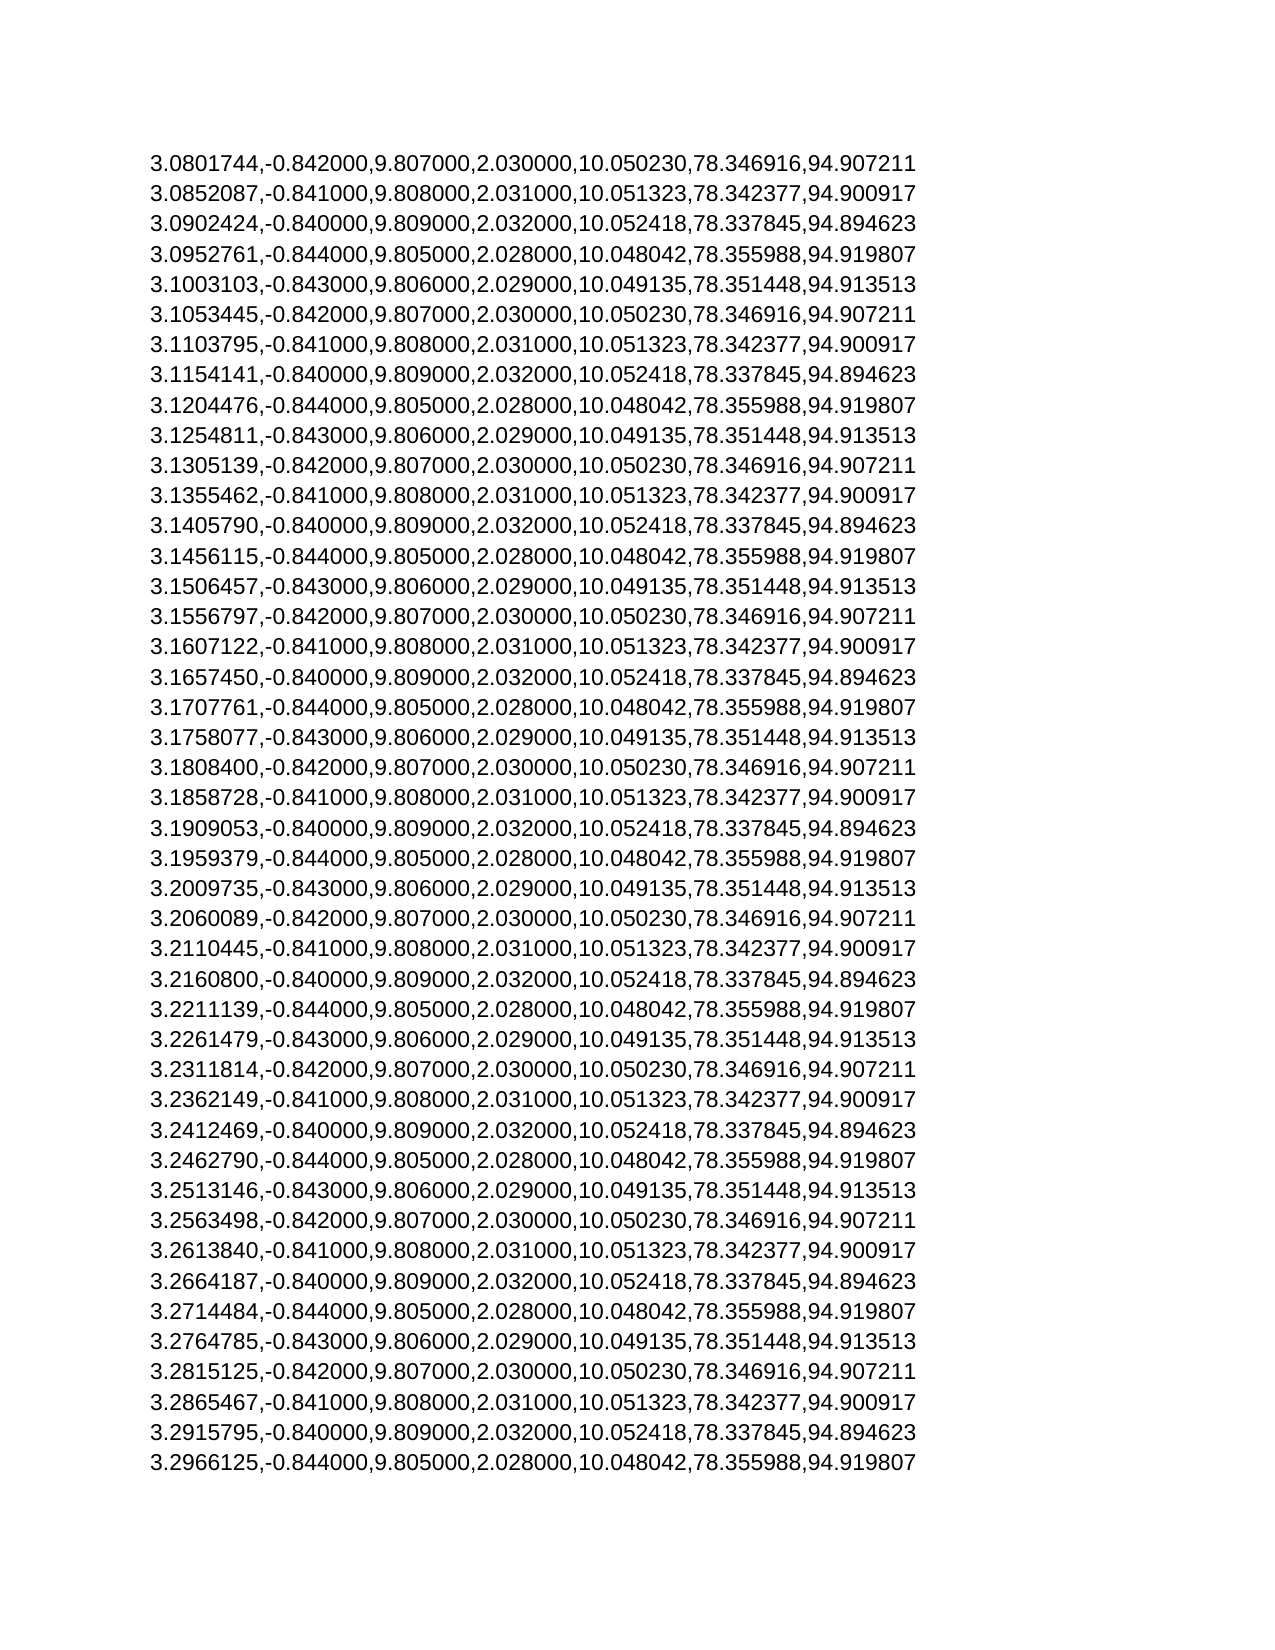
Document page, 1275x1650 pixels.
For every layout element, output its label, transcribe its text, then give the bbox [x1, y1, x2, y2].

text 3.2261479,-0.843000,9.806000,2.029000,10.049135,78.351448,94.913513 [150, 1026, 1125, 1052]
text 3.2160800,-0.840000,9.809000,2.032000,10.052418,78.337845,94.894623 [150, 966, 1125, 992]
text 3.1506457,-0.843000,9.806000,2.029000,10.049135,78.351448,94.913513 [150, 573, 1125, 599]
text 3.2211139,-0.844000,9.805000,2.028000,10.048042,78.355988,94.919807 [150, 996, 1125, 1022]
text 3.1204476,-0.844000,9.805000,2.028000,10.048042,78.355988,94.919807 [150, 392, 1125, 418]
text 3.2060089,-0.842000,9.807000,2.030000,10.050230,78.346916,94.907211 [150, 905, 1125, 932]
text 3.0902424,-0.840000,9.809000,2.032000,10.052418,78.337845,94.894623 [150, 210, 1125, 237]
text 3.2009735,-0.843000,9.806000,2.029000,10.049135,78.351448,94.913513 [150, 875, 1125, 901]
text 3.1154141,-0.840000,9.809000,2.032000,10.052418,78.337845,94.894623 [150, 361, 1125, 388]
text 3.2462790,-0.844000,9.805000,2.028000,10.048042,78.355988,94.919807 [150, 1147, 1125, 1173]
text 3.1758077,-0.843000,9.806000,2.029000,10.049135,78.351448,94.913513 [150, 724, 1125, 750]
text 3.2865467,-0.841000,9.808000,2.031000,10.051323,78.342377,94.900917 [150, 1388, 1125, 1415]
text 3.0801744,-0.842000,9.807000,2.030000,10.050230,78.346916,94.907211 [150, 150, 1125, 176]
text 3.2764785,-0.843000,9.806000,2.029000,10.049135,78.351448,94.913513 [150, 1328, 1125, 1354]
text 3.1405790,-0.840000,9.809000,2.032000,10.052418,78.337845,94.894623 [150, 512, 1125, 539]
text 3.1607122,-0.841000,9.808000,2.031000,10.051323,78.342377,94.900917 [150, 633, 1125, 660]
text 3.2412469,-0.840000,9.809000,2.032000,10.052418,78.337845,94.894623 [150, 1117, 1125, 1143]
text 3.2110445,-0.841000,9.808000,2.031000,10.051323,78.342377,94.900917 [150, 935, 1125, 962]
text 3.2613840,-0.841000,9.808000,2.031000,10.051323,78.342377,94.900917 [150, 1237, 1125, 1264]
text 3.1858728,-0.841000,9.808000,2.031000,10.051323,78.342377,94.900917 [150, 784, 1125, 811]
text 3.1003103,-0.843000,9.806000,2.029000,10.049135,78.351448,94.913513 [150, 271, 1125, 297]
text 3.1254811,-0.843000,9.806000,2.029000,10.049135,78.351448,94.913513 [150, 422, 1125, 448]
text 3.0852087,-0.841000,9.808000,2.031000,10.051323,78.342377,94.900917 [150, 180, 1125, 207]
text 3.2563498,-0.842000,9.807000,2.030000,10.050230,78.346916,94.907211 [150, 1207, 1125, 1234]
text 3.1707761,-0.844000,9.805000,2.028000,10.048042,78.355988,94.919807 [150, 694, 1125, 720]
text 3.1808400,-0.842000,9.807000,2.030000,10.050230,78.346916,94.907211 [150, 754, 1125, 781]
text 3.2362149,-0.841000,9.808000,2.031000,10.051323,78.342377,94.900917 [150, 1086, 1125, 1113]
text 3.2311814,-0.842000,9.807000,2.030000,10.050230,78.346916,94.907211 [150, 1056, 1125, 1083]
text 3.1053445,-0.842000,9.807000,2.030000,10.050230,78.346916,94.907211 [150, 301, 1125, 327]
text 3.1909053,-0.840000,9.809000,2.032000,10.052418,78.337845,94.894623 [150, 814, 1125, 841]
text 3.1959379,-0.844000,9.805000,2.028000,10.048042,78.355988,94.919807 [150, 845, 1125, 871]
text 3.1556797,-0.842000,9.807000,2.030000,10.050230,78.346916,94.907211 [150, 603, 1125, 629]
text 3.2815125,-0.842000,9.807000,2.030000,10.050230,78.346916,94.907211 [150, 1358, 1125, 1385]
text 3.2966125,-0.844000,9.805000,2.028000,10.048042,78.355988,94.919807 [150, 1449, 1125, 1475]
text 3.0952761,-0.844000,9.805000,2.028000,10.048042,78.355988,94.919807 [150, 241, 1125, 267]
text 3.1355462,-0.841000,9.808000,2.031000,10.051323,78.342377,94.900917 [150, 482, 1125, 509]
text 3.1305139,-0.842000,9.807000,2.030000,10.050230,78.346916,94.907211 [150, 452, 1125, 478]
text 3.1456115,-0.844000,9.805000,2.028000,10.048042,78.355988,94.919807 [150, 543, 1125, 569]
text 3.2513146,-0.843000,9.806000,2.029000,10.049135,78.351448,94.913513 [150, 1177, 1125, 1203]
text 3.1103795,-0.841000,9.808000,2.031000,10.051323,78.342377,94.900917 [150, 331, 1125, 358]
text 3.2915795,-0.840000,9.809000,2.032000,10.052418,78.337845,94.894623 [150, 1419, 1125, 1445]
text 3.2714484,-0.844000,9.805000,2.028000,10.048042,78.355988,94.919807 [150, 1298, 1125, 1324]
text 3.2664187,-0.840000,9.809000,2.032000,10.052418,78.337845,94.894623 [150, 1268, 1125, 1294]
text 3.1657450,-0.840000,9.809000,2.032000,10.052418,78.337845,94.894623 [150, 663, 1125, 690]
